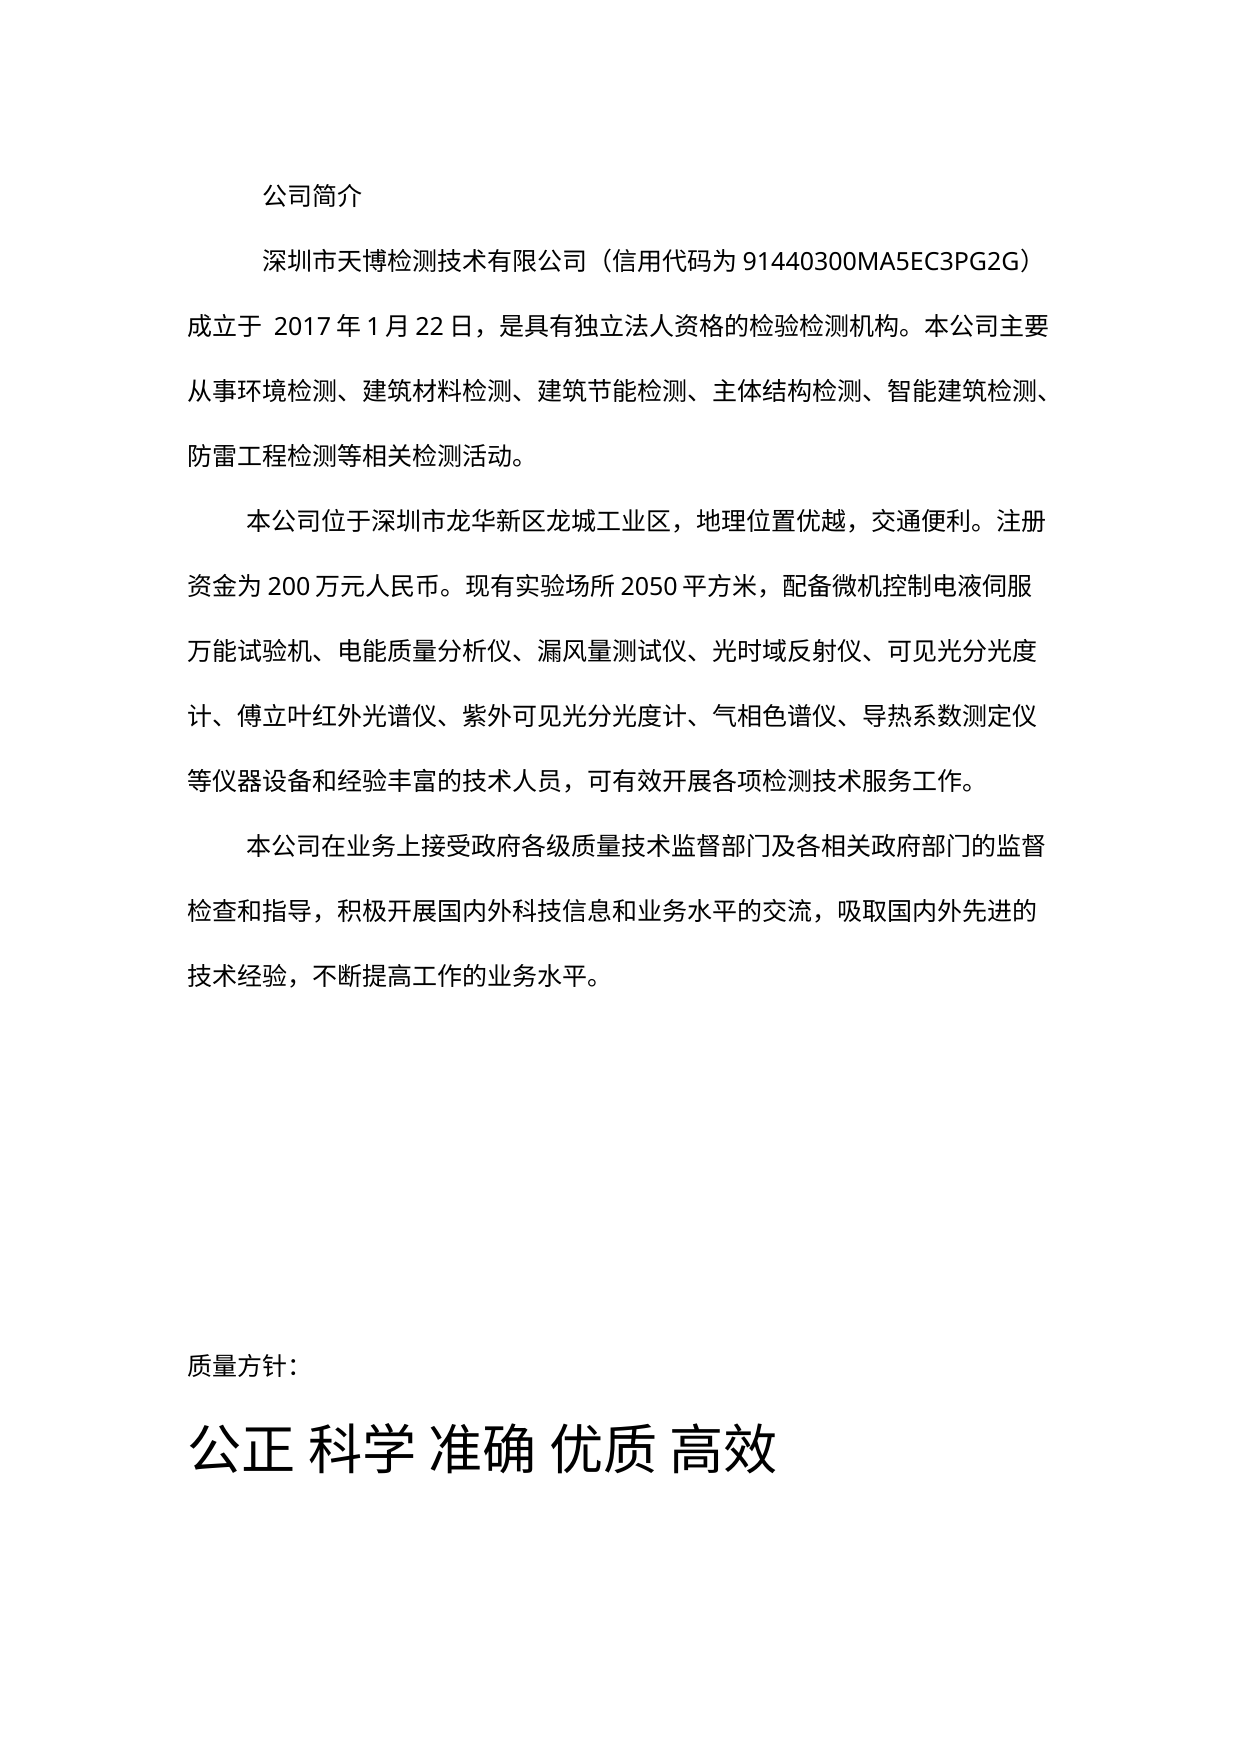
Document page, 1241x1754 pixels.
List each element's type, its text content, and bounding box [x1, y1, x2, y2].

text 本公司在业务上接受政府各级质量技术监督部门及各相关政府部门的监督检查和指导，积极开展国内外科技信息和业务水平的交流，吸取国内外先进的技术经验，不断提高工作的业务水平。 [187, 812, 1053, 1007]
text 本公司位于深圳市龙华新区龙城工业区，地理位置优越，交通便利。注册资金为200万元人民币。现有实验场所2050平方米，配备微机控制电液伺服万能试验机、电能质量分析仪、漏风量测试仪、光时域反射仪、可见光分光度计、傅立叶红外光谱仪、紫外可见光分光度计、气相色谱仪、导热系数测定仪等仪器设备和经验丰富的技术人员，可有效开展各项检测技术服务工作。 [187, 487, 1053, 812]
text 深圳市天博检测技术有限公司（信用代码为91440300MA5EC3PG2G）成立于 2017年1月22日，是具有独立法人资格的检验检测机构。本公司主要从事环境检测、建筑材料检测、建筑节能检测、主体结构检测、智能建筑检测、防雷工程检测等相关检测活动。 [187, 227, 1053, 487]
text 质量方针： [187, 1332, 1053, 1397]
text 公司简介 [187, 162, 1053, 227]
text 公正 科学 准确 优质 高效 [187, 1397, 1053, 1494]
